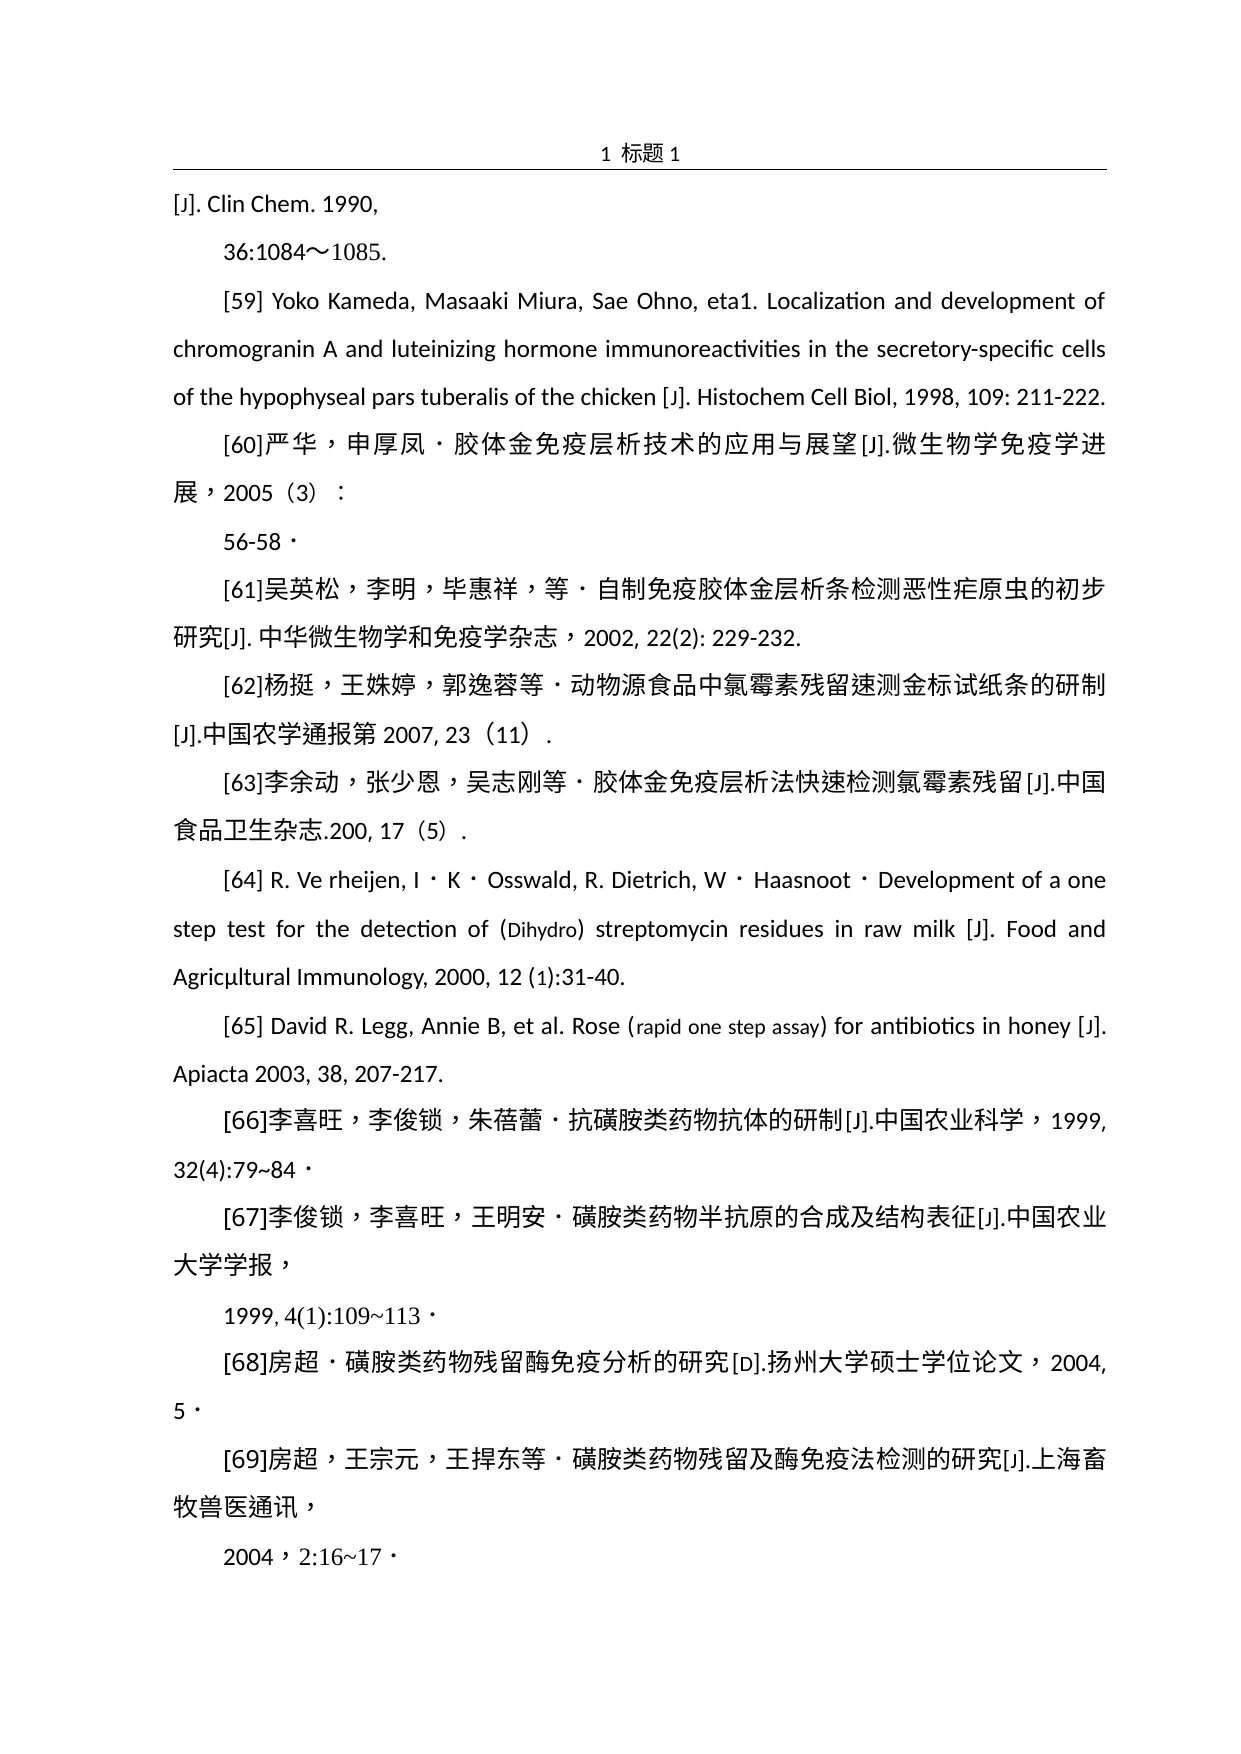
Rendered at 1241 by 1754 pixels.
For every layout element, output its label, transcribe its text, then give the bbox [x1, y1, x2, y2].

text [67]李俊锁，李喜旺，王明安．磺胺类药物半抗原的合成及结构表征[J].中国农业大学学报， [173, 1185, 1107, 1282]
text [173, 170, 1107, 219]
text [59] Yoko Kameda, Masaaki Miura, Sae Ohno, eta1. Localization and development of chromogranin A and luteinizing hormone immunoreactivities in the secretory-specific cells of the hypophyseal pars tuberalis of the chicken [J]. Histochem Cell Biol, 1998, 109: 211-222. [173, 267, 1107, 412]
text [65] David R. Legg, Annie B, et al. Rose (rapid one step assay) for antibiotics in honey [J]. Apiacta 2003, 38, 207-217. [173, 992, 1107, 1089]
text [69]房超，王宗元，王捍东等．磺胺类药物残留及酶免疫法检测的研究[J].上海畜牧兽医通讯， [173, 1427, 1107, 1524]
text 56-58． [173, 509, 1107, 557]
text 1999, 4(1):109~113． [173, 1282, 1107, 1330]
text [66]李喜旺，李俊锁，朱蓓蕾．抗磺胺类药物抗体的研制[J].中国农业科学，1999, 32(4):79~84． [173, 1089, 1107, 1185]
text [62]杨挺，王姝婷，郭逸蓉等．动物源食品中氯霉素残留速测金标试纸条的研制[J].中国农学通报第2007, 23（11）. [173, 654, 1107, 750]
text [61]吴英松，李明，毕惠祥，等．自制免疫胶体金层析条检测恶性疟原虫的初步研究[J]. 中华微生物学和免疫学杂志，2002, 22(2): 229-232. [173, 557, 1107, 654]
text [68]房超．磺胺类药物残留酶免疫分析的研究[D].扬州大学硕士学位论文，2004, 5． [173, 1330, 1107, 1427]
text 2004，2:16~17． [173, 1524, 1107, 1572]
text 36:1084～1085. [173, 219, 1107, 267]
text [63]李余动，张少恩，吴志刚等．胶体金免疫层析法快速检测氯霉素残留[J].中国食品卫生杂志.200, 17（5）. [173, 750, 1107, 847]
text [60]严华，申厚凤．胶体金免疫层析技术的应用与展望[J].微生物学免疫学进展，2005（3）： [173, 412, 1107, 509]
text [64] R. Ve rheijen, I．K．Osswald, R. Dietrich, W．Haasnoot．Development of a one step test for the detection of (Dihydro) streptomycin residues in raw milk [J]. Food and Agricμltural Immunology, 2000, 12 (1):31-40. [173, 847, 1107, 992]
